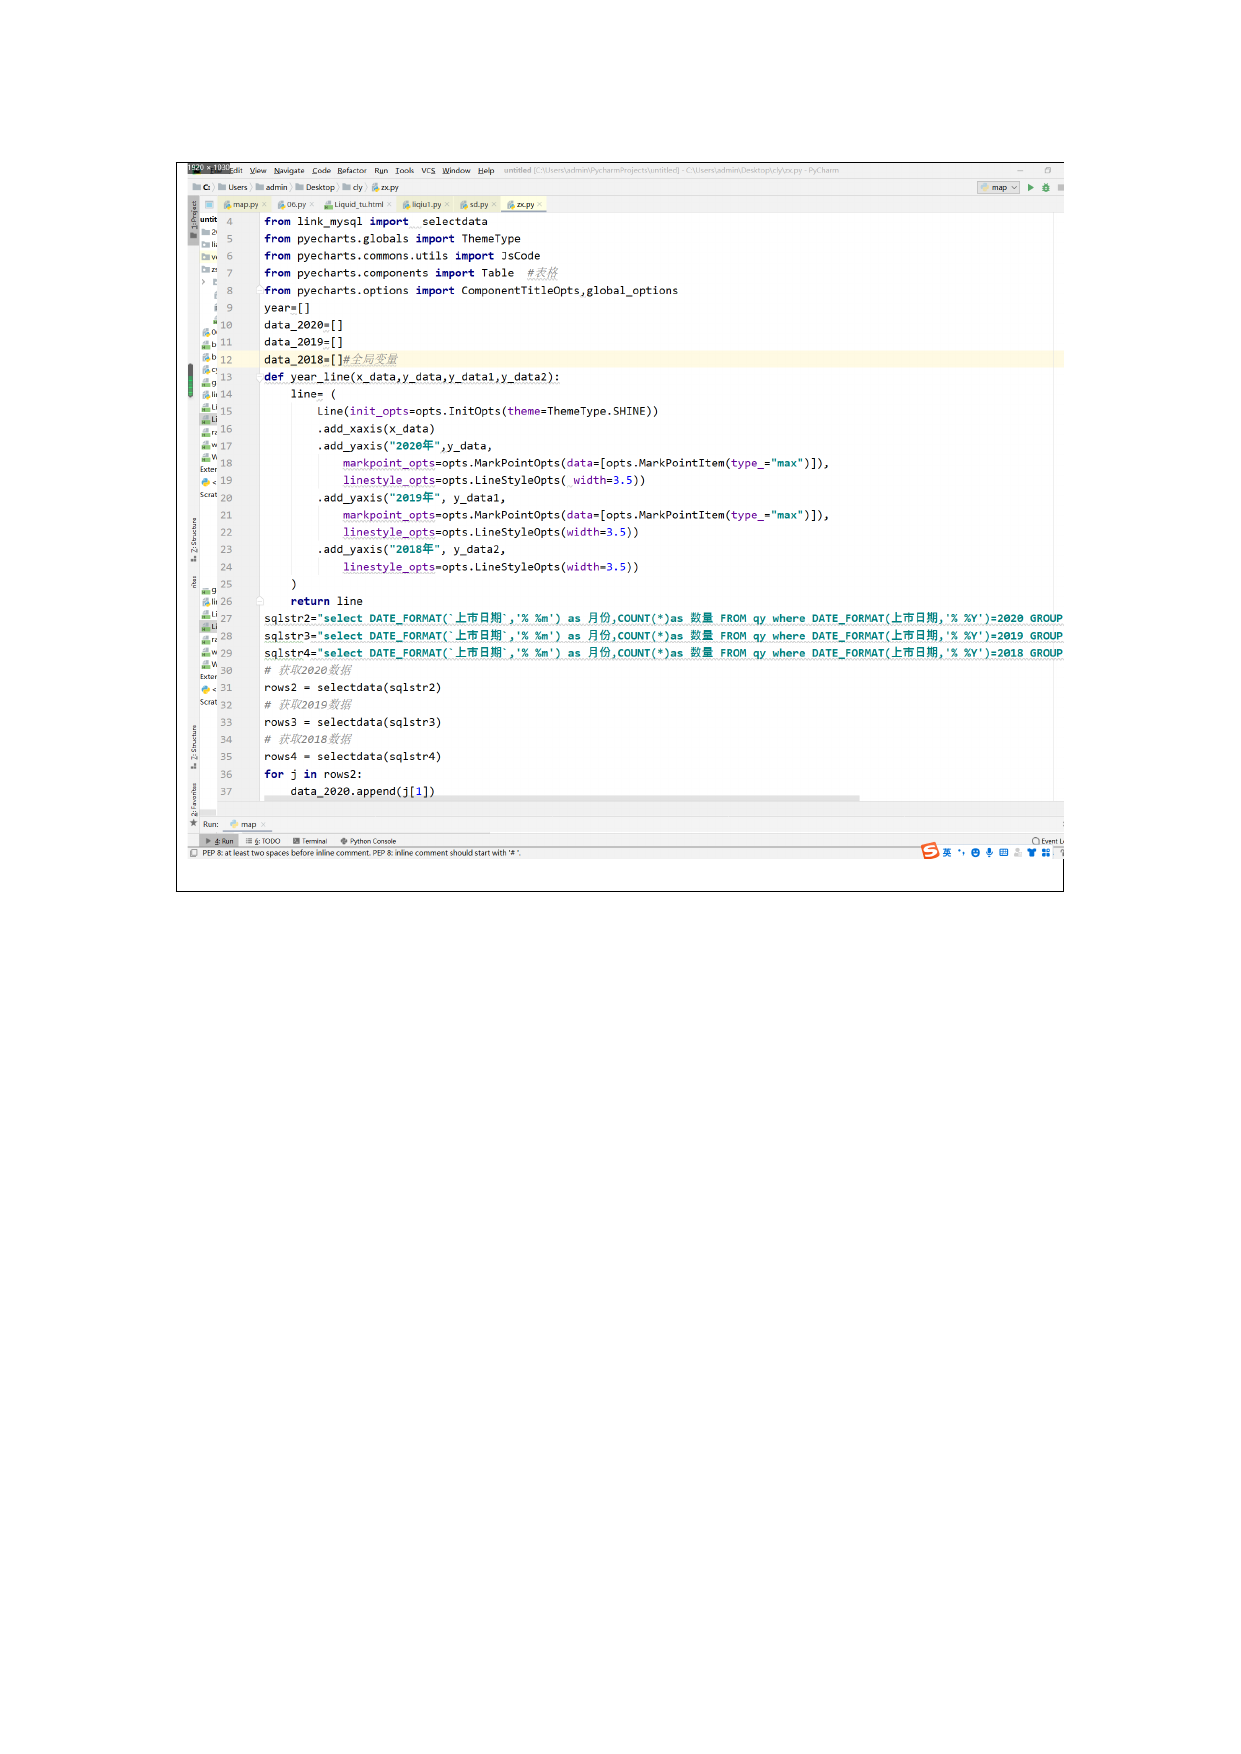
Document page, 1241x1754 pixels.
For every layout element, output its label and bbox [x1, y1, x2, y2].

table_cell [177, 163, 1063, 891]
picture [187, 163, 1064, 859]
